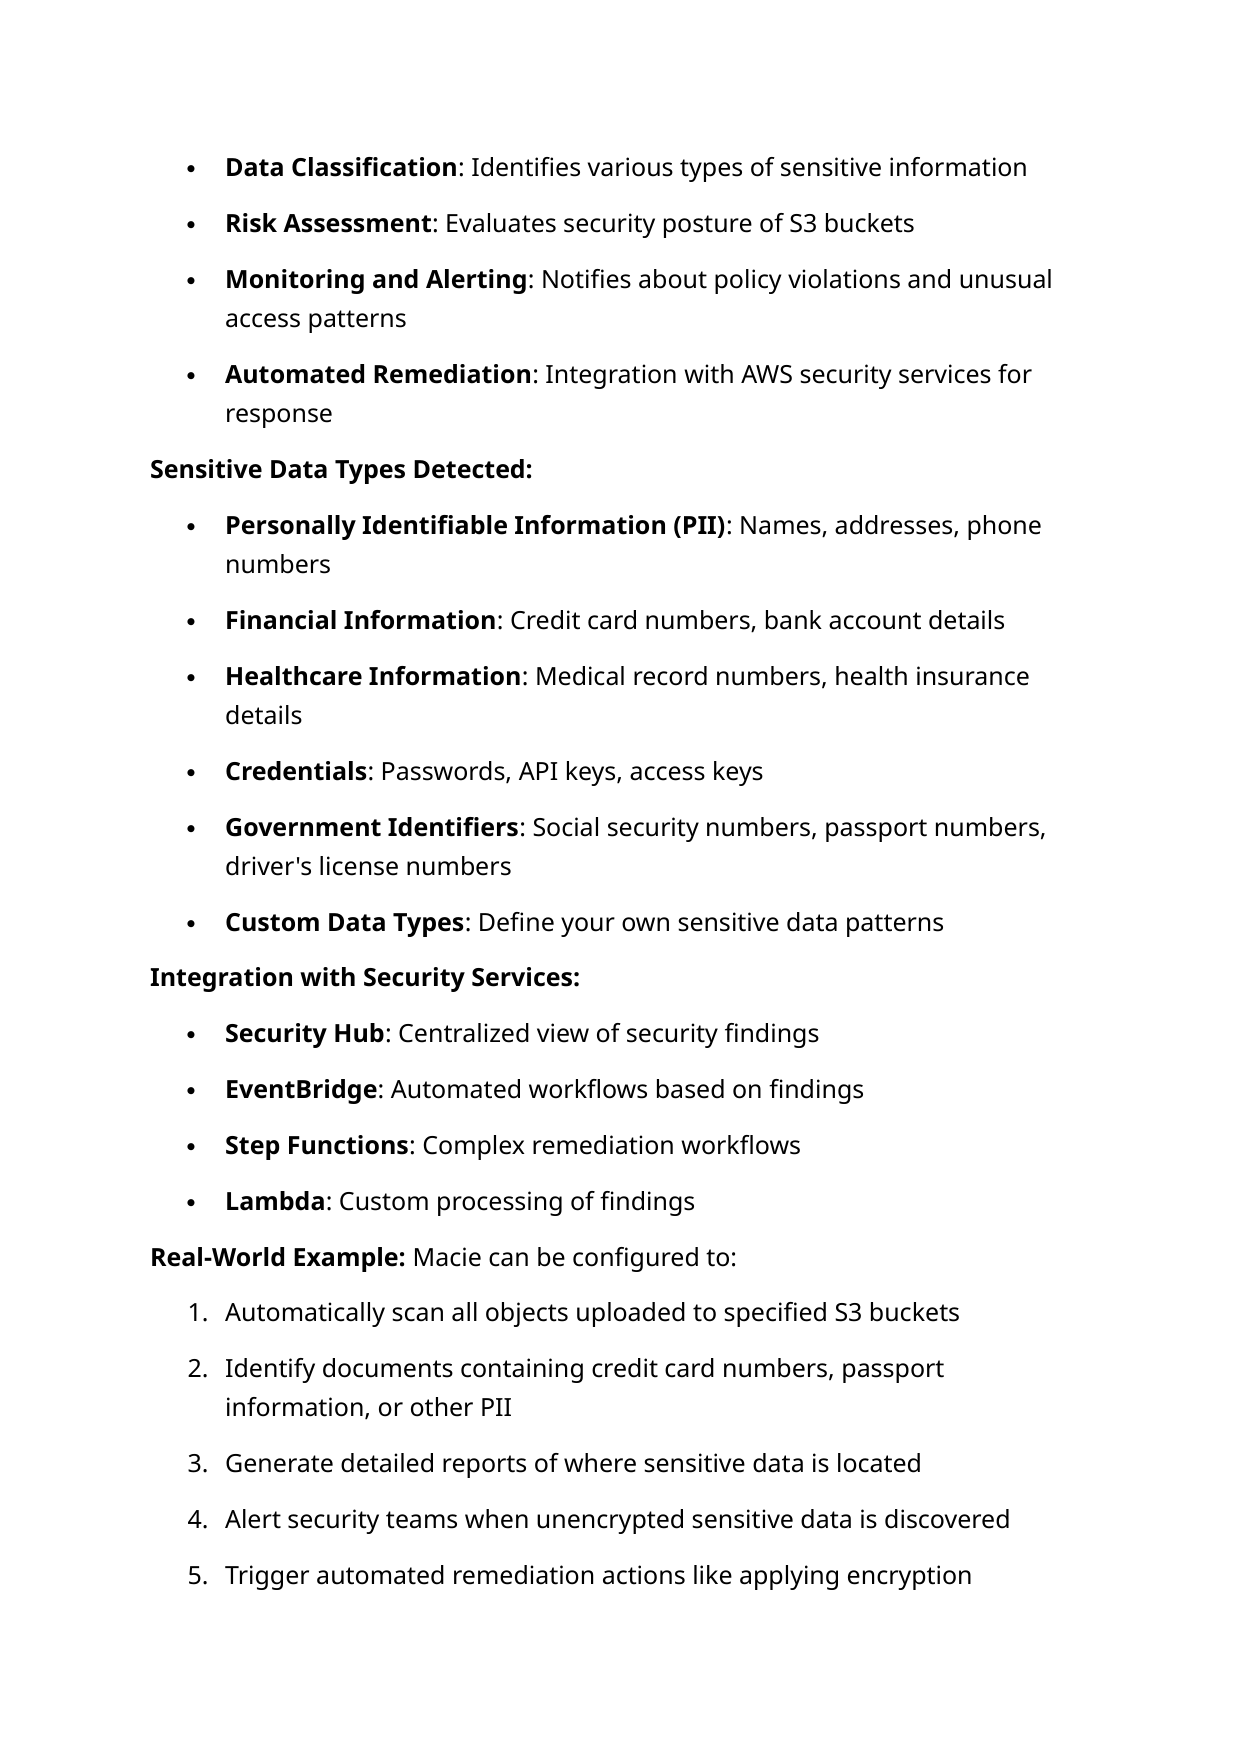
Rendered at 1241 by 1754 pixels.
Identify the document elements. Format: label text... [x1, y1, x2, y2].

list Credentials: Passwords, API keys, access keys [187, 753, 1090, 787]
list Generate detailed reports of where sensitive data is located [187, 1446, 1090, 1480]
list Step Functions: Complex remediation workflows [187, 1127, 1090, 1162]
list Government Identifiers: Social security numbers, passport numbers, driver's license numbers [187, 809, 1090, 882]
list Trigger automated remediation actions like applying encryption [187, 1557, 1090, 1592]
list Personally Identifiable Information (PII): Names, addresses, phone numbers [187, 507, 1090, 581]
list EventBridge: Automated workflows based on findings [187, 1072, 1090, 1106]
list Monitoring and Alerting: Notifies about policy violations and unusual access patterns [187, 262, 1090, 335]
list Identify documents containing credit card numbers, passport information, or other PII [187, 1351, 1090, 1424]
list Custom Data Types: Define your own sensitive data patterns [187, 904, 1090, 938]
text Integration with Security Services: [150, 960, 1090, 994]
list Automatically scan all objects uploaded to specified S3 buckets [187, 1295, 1090, 1329]
text Sensitive Data Types Detected: [150, 452, 1090, 486]
list Automated Remediation: Integration with AWS security services for response [187, 357, 1090, 430]
list Lambda: Custom processing of findings [187, 1183, 1090, 1217]
list Alert security teams when unencrypted sensitive data is discovered [187, 1502, 1090, 1536]
list Risk Assessment: Evaluates security posture of S3 buckets [187, 206, 1090, 240]
list Financial Information: Credit card numbers, bank account details [187, 602, 1090, 637]
list Security Hub: Centralized view of security findings [187, 1016, 1090, 1050]
list Healthcare Information: Medical record numbers, health insurance details [187, 658, 1090, 732]
list Data Classification: Identifies various types of sensitive information [187, 150, 1090, 184]
text Real-World Example: Macie can be configured to: [150, 1239, 1090, 1273]
